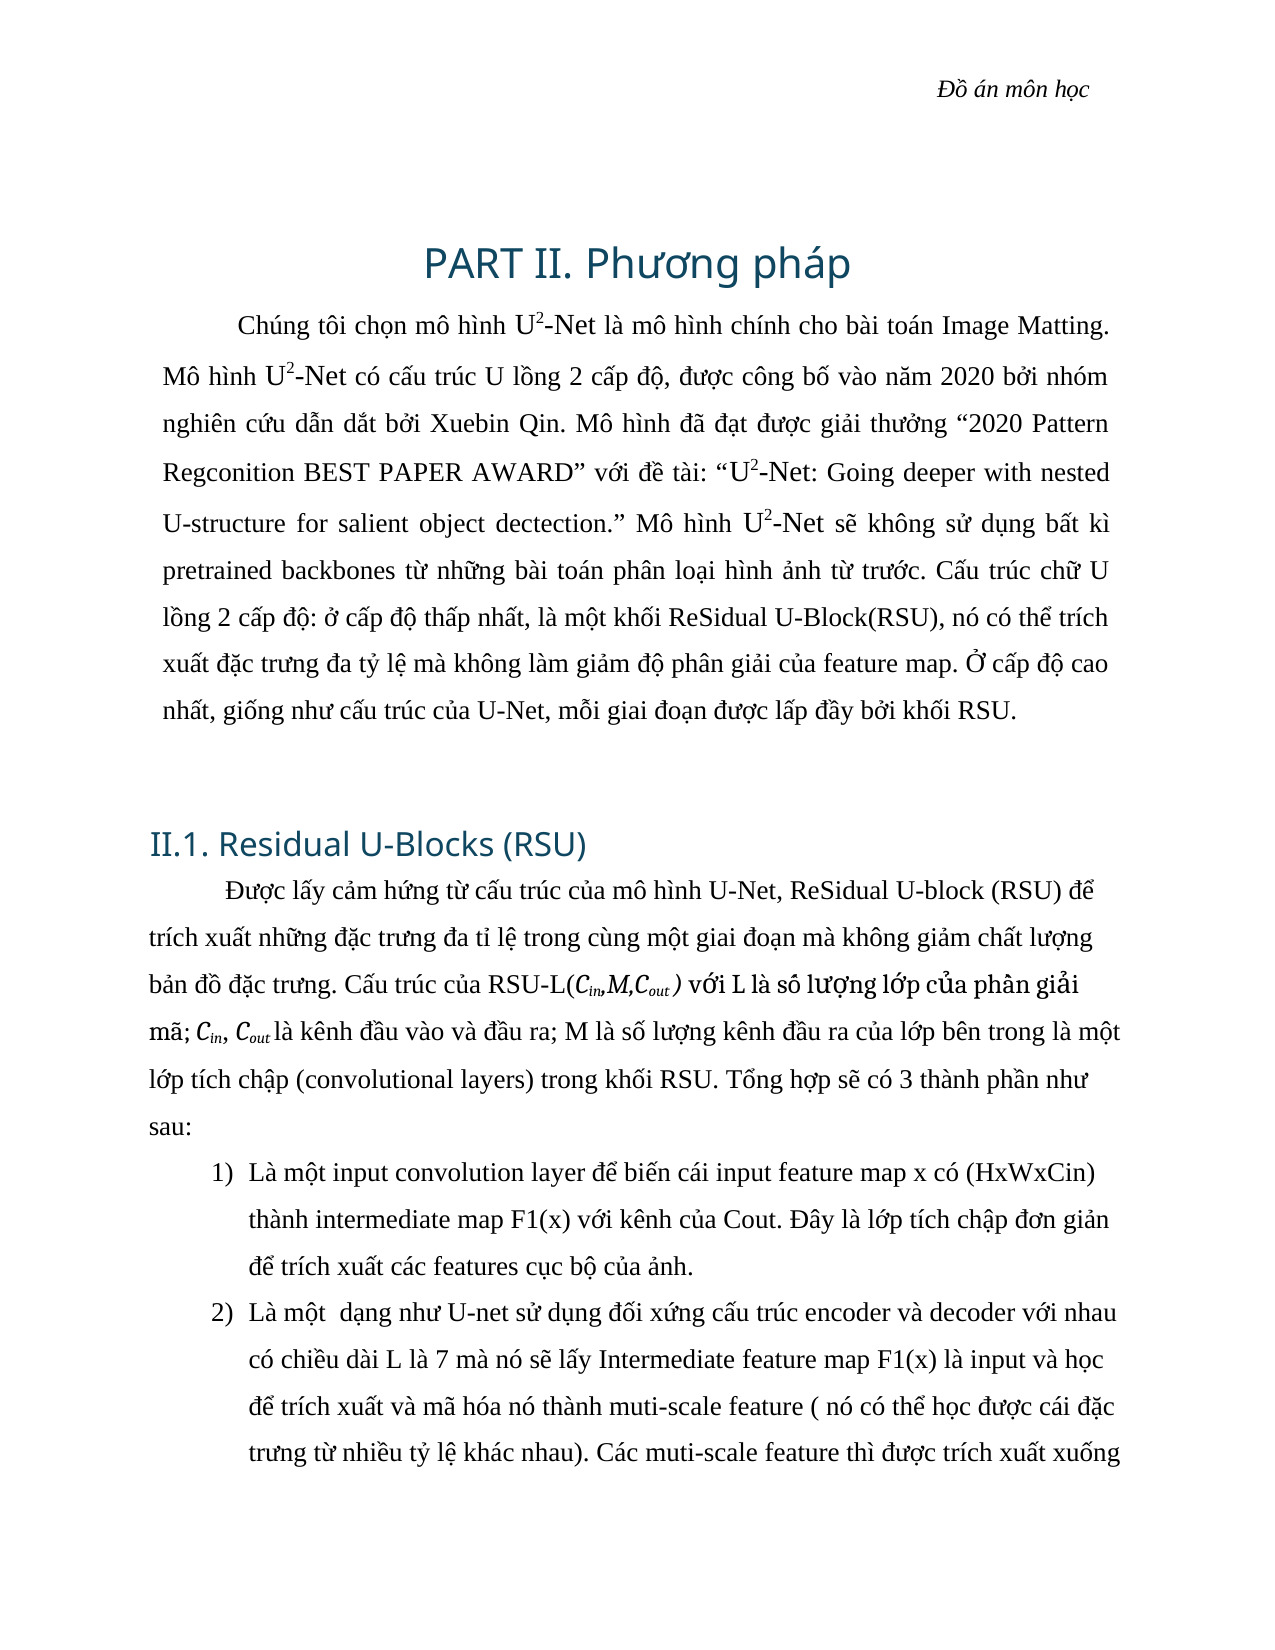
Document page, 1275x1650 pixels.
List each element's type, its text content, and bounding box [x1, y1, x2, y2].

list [211, 1296, 1125, 1467]
text Chúng tôi chọn mô hình U2-Net là mô hình chính cho bài toán Image Matting. Mô hình U2-Net có cấu trúc U lồng 2 cấp độ, được công bố vào năm 2020 bởi nhóm nghiên cứu dẫn dắt bởi Xuebin Qin. Mô hình đã đạt được giải thưởng “2020 Pattern Regconition BEST PAPER AWARD” với đề tài: “U2-Net: Going deeper with nested U-structure for salient object dectection.” Mô hình U2-Net sẽ không sử dụng bất kì pretrained backbones từ những bài toán phân loại hình ảnh từ trước. Cấu trúc chữ U lồng 2 cấp độ: ở cấp độ thấp nhất, là một khối ReSidual U-Block(RSU), nó có thể trích xuất đặc trưng đa tỷ lệ mà không làm giảm độ phân giải của feature map. Ở cấp độ cao nhất, giống như cấu trúc của U-Net, mỗi giai đoạn được lấp đầy bởi khối RSU. [162, 307, 1110, 725]
subtitle PART II. Phương pháp [150, 234, 1125, 291]
text Được lấy cảm hứng từ cấu trúc của mô hình U-Net, ReSidual U-block (RSU) để trích xuất những đặc trưng đa tỉ lệ trong cùng một giai đoạn mà không giảm chất lượng bản đồ đặc trưng. Cấu trúc của RSU-L(Cin,M,Cout ) với L là số lượng lớp của phần giải mã; Cin, Cout là kênh đầu vào và đầu ra; M là số lượng kênh đầu ra của lớp bên trong là một lớp tích chập (convolutional layers) trong khối RSU. Tổng hợp sẽ có 3 thành phần như sau: [148, 874, 1125, 1141]
list Là một input convolution layer để biến cái input feature map x có (HxWxCin) thành intermediate map F1(x) với kênh của Cout. Đây là lớp tích chập đơn giản để trích xuất các features cục bộ của ảnh. [211, 1156, 1125, 1281]
subtitle II.1. Residual U-Blocks (RSU) [150, 821, 1125, 866]
